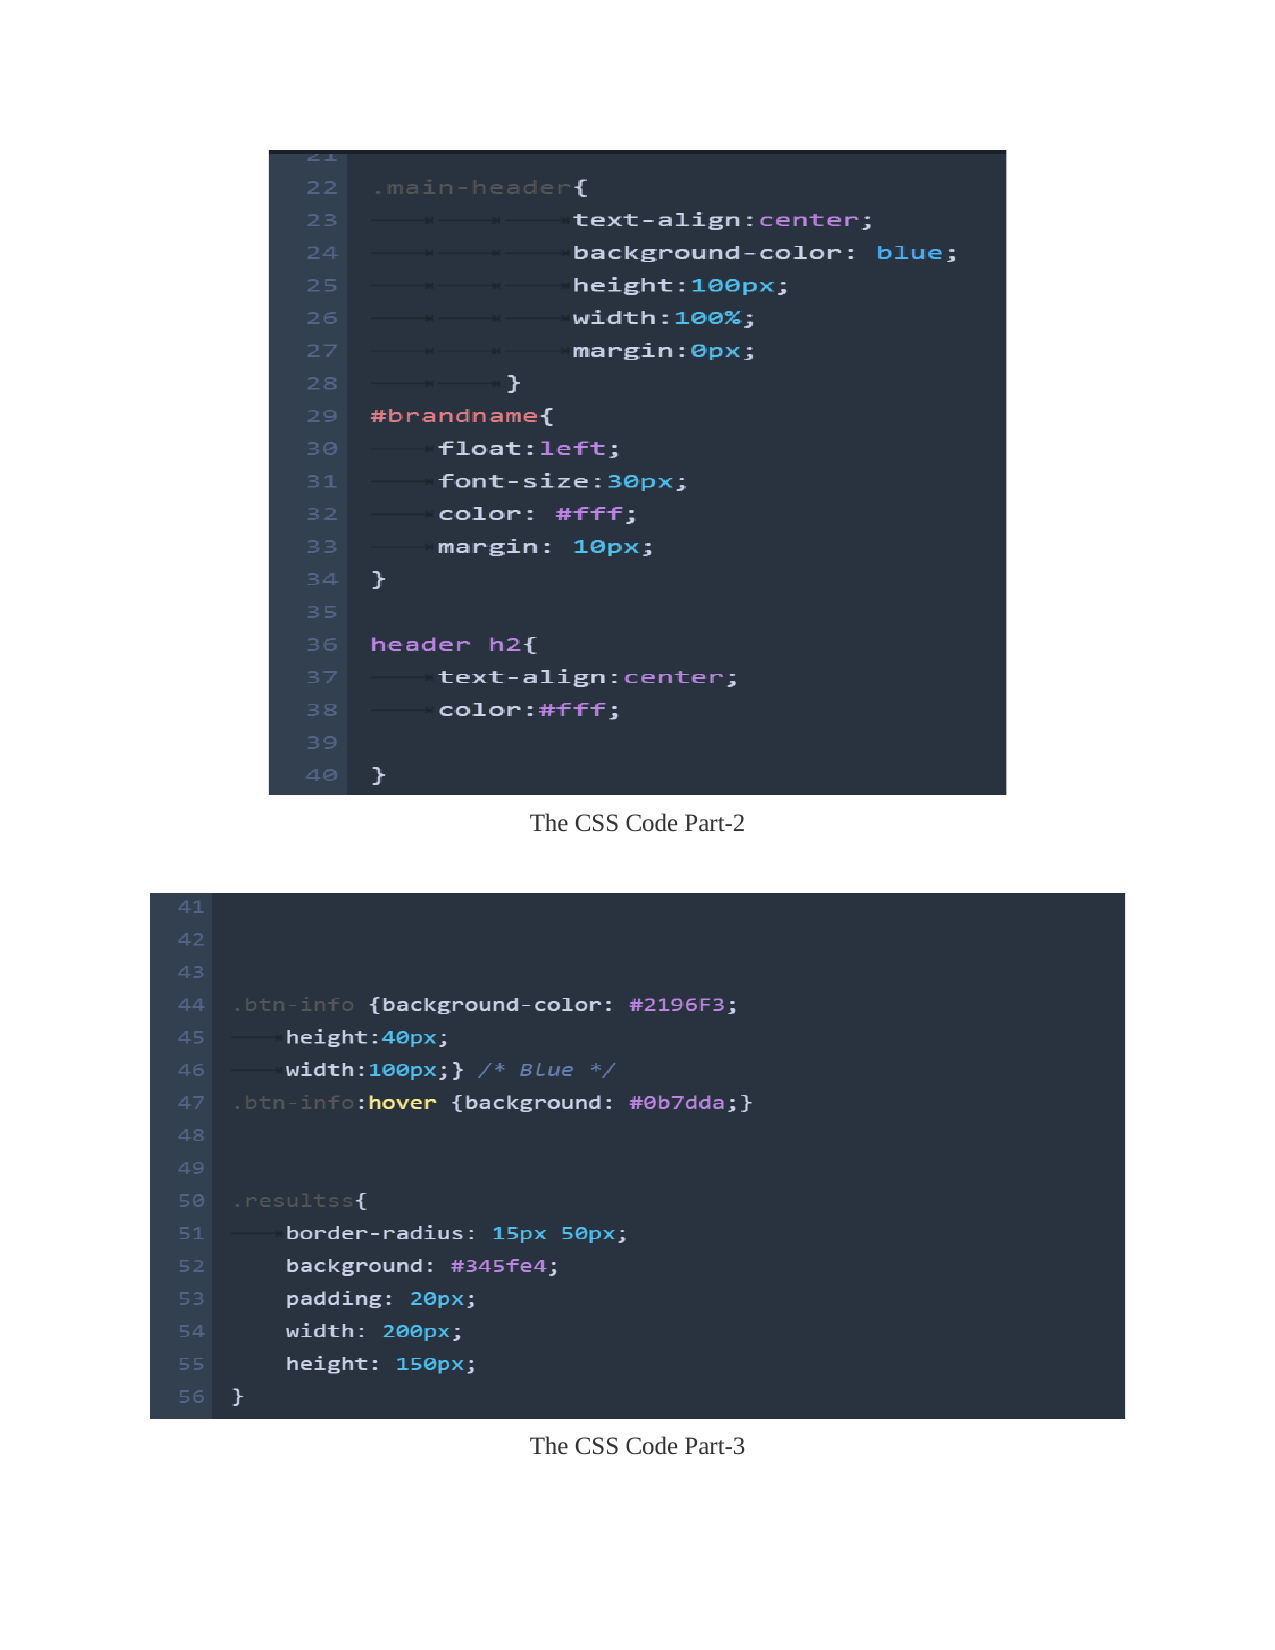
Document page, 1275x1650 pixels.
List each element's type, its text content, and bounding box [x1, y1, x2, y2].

picture [268, 150, 1007, 795]
text The CSS Code Part-2 [150, 808, 1125, 836]
text The CSS Code Part-3 [150, 1431, 1125, 1460]
picture [150, 893, 1125, 1419]
